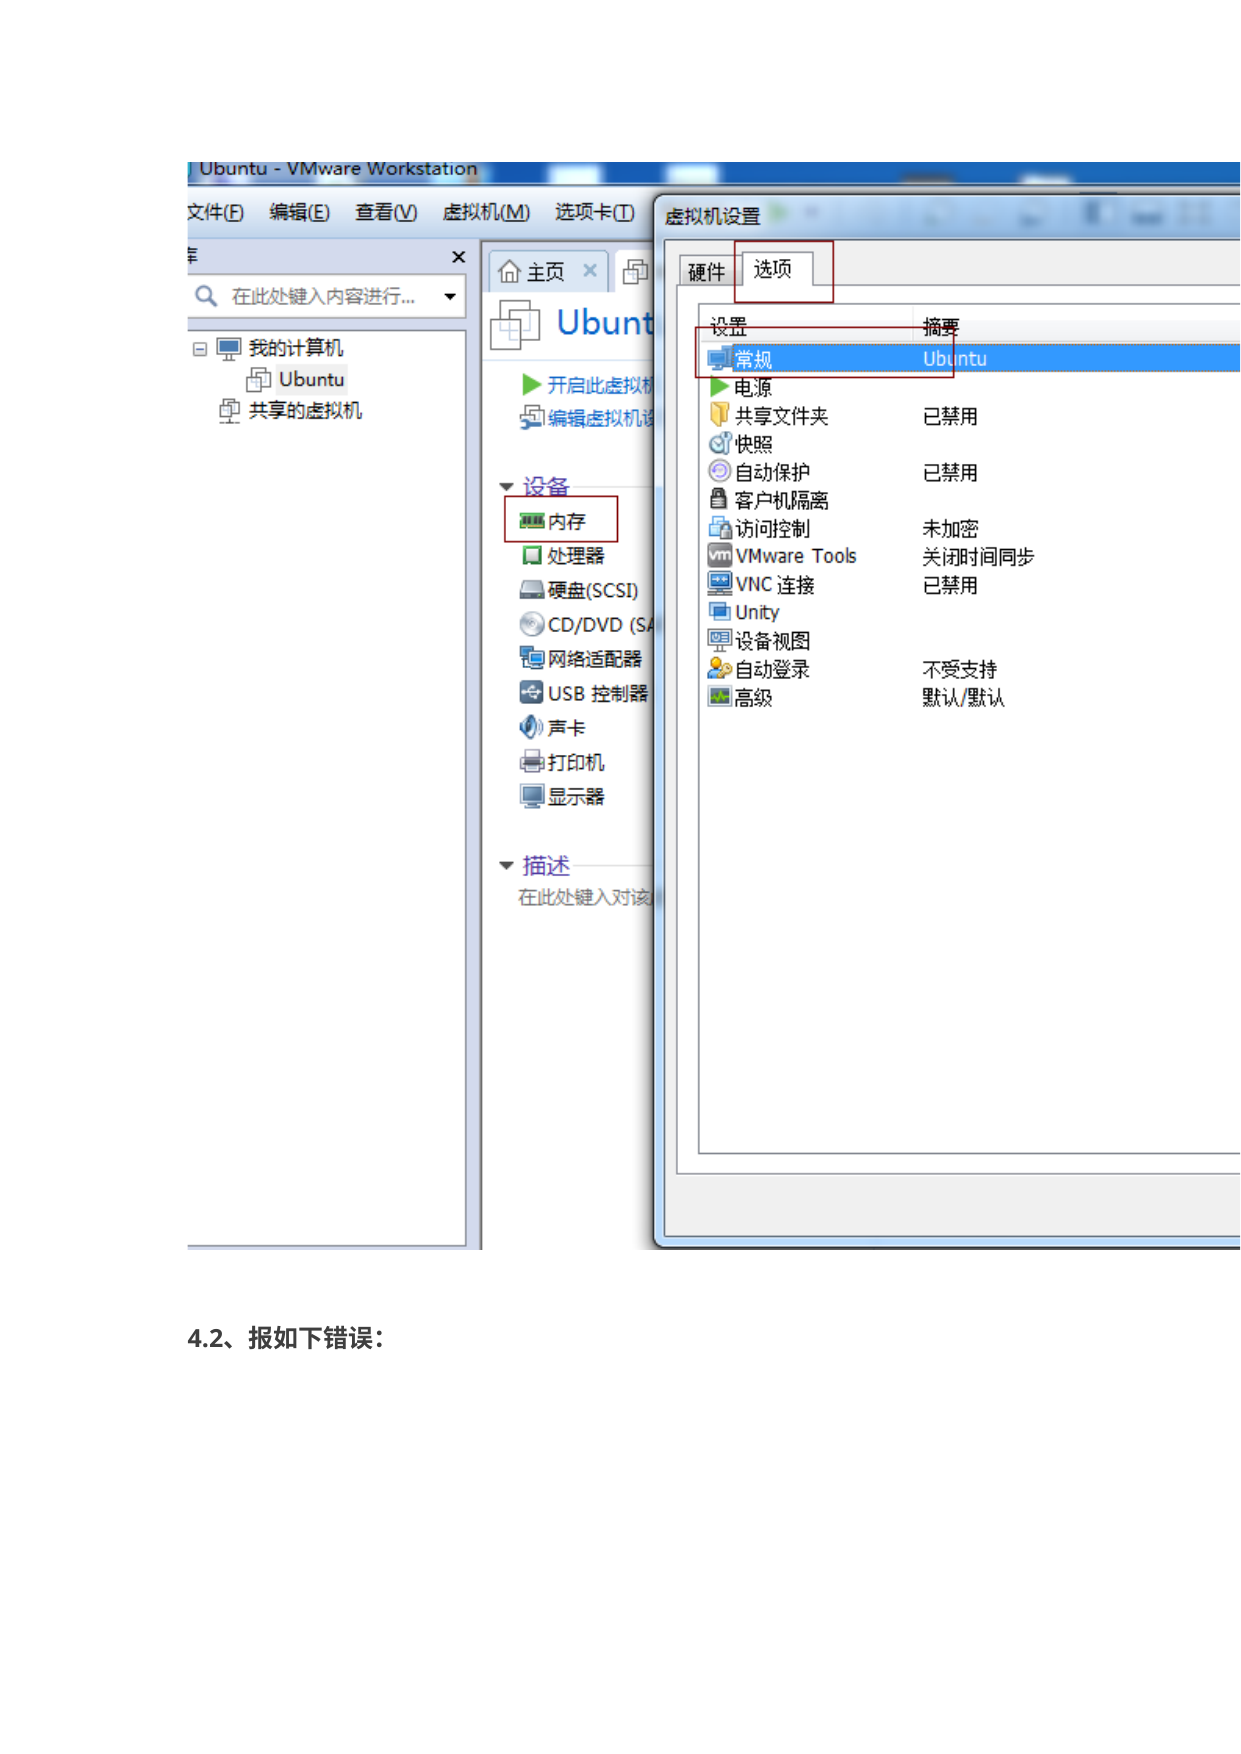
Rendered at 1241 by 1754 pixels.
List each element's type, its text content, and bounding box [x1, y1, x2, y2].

text 4.2、报如下错误： [187, 1304, 1053, 1369]
picture [187, 162, 1241, 1250]
